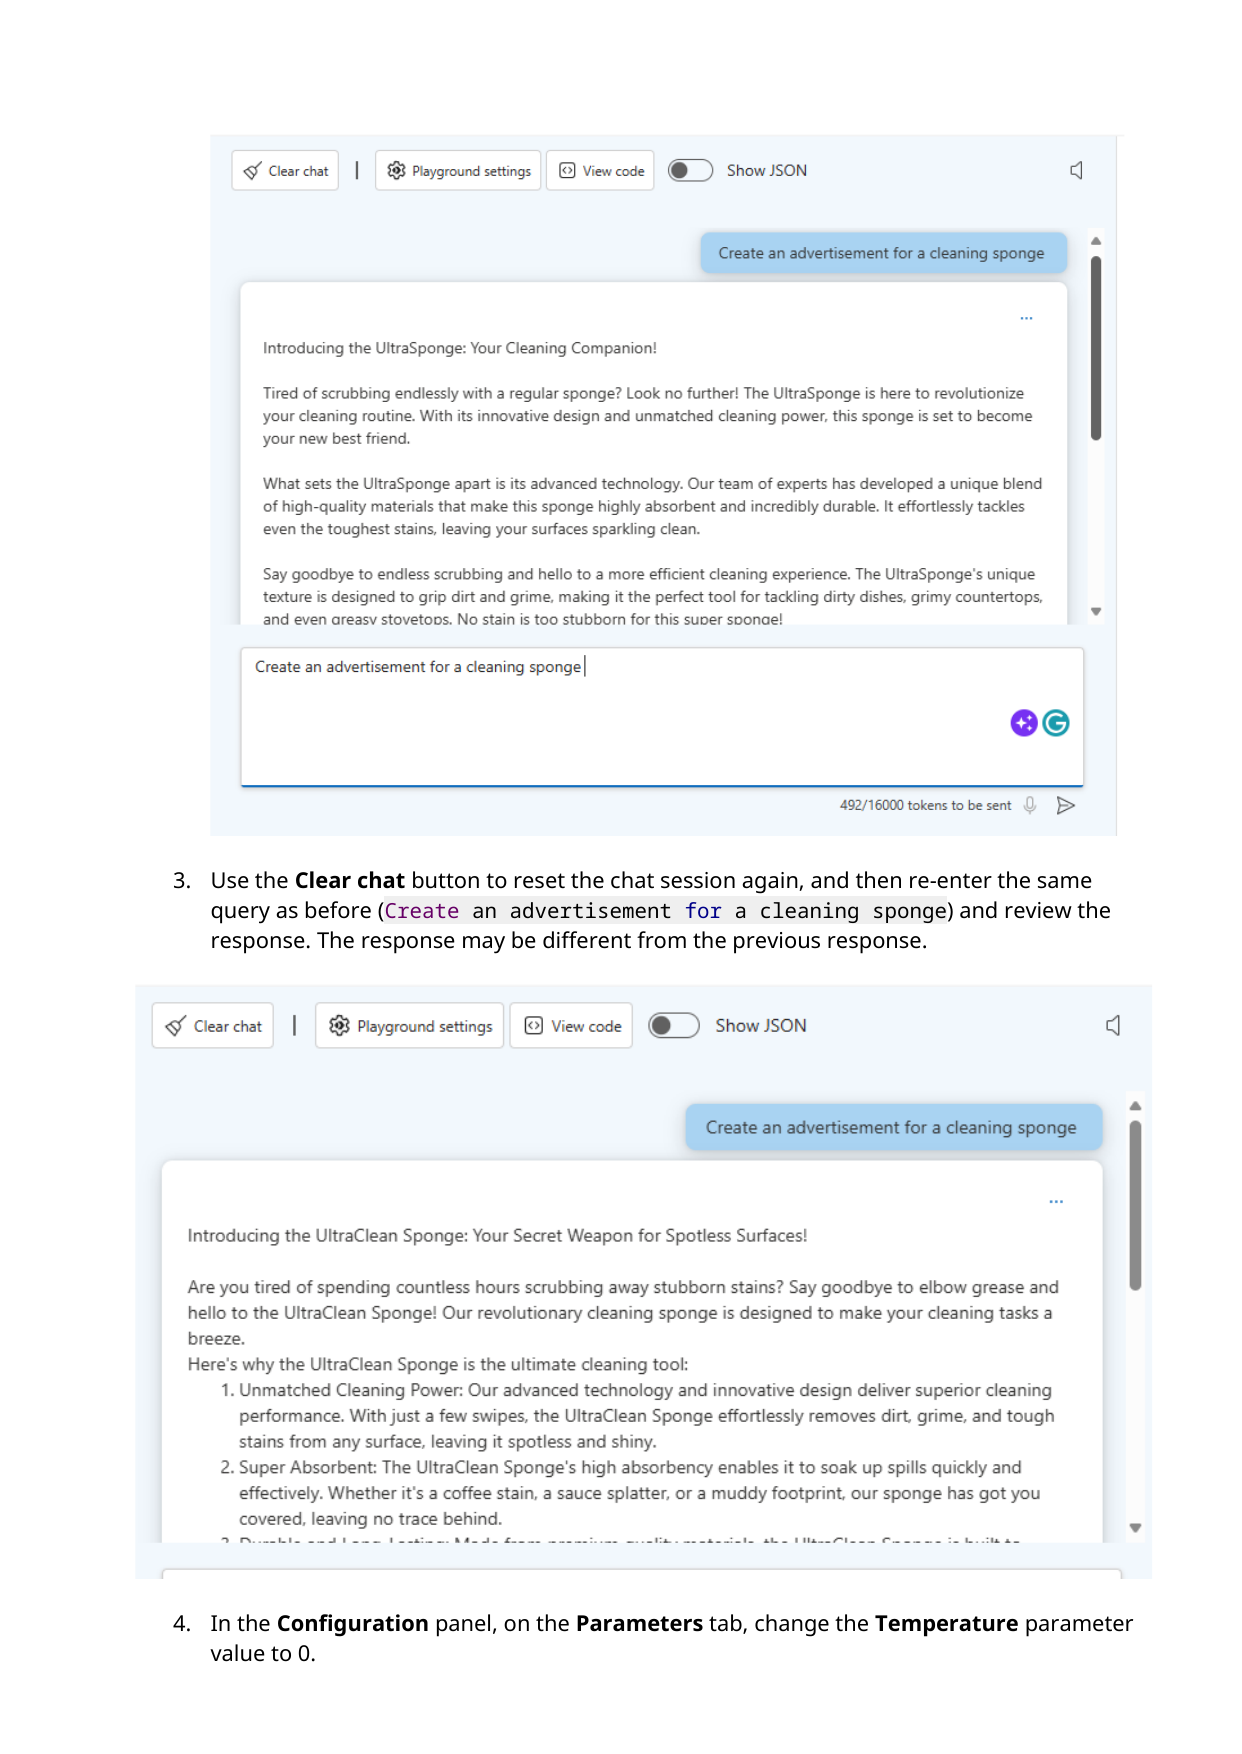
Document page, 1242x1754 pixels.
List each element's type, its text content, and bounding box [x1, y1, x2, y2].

list Use the Clear chat button to reset the chat session again, and then re-enter the same query as before (Create an advertisement for a cleaning sponge) and review the response. The response may be different from the previous response. [173, 865, 1152, 954]
picture [135, 983, 1153, 1579]
picture [210, 133, 1125, 836]
list In the Configuration panel, on the Parameters tab, change the Temperature parameter value to 0. [173, 1608, 1152, 1667]
